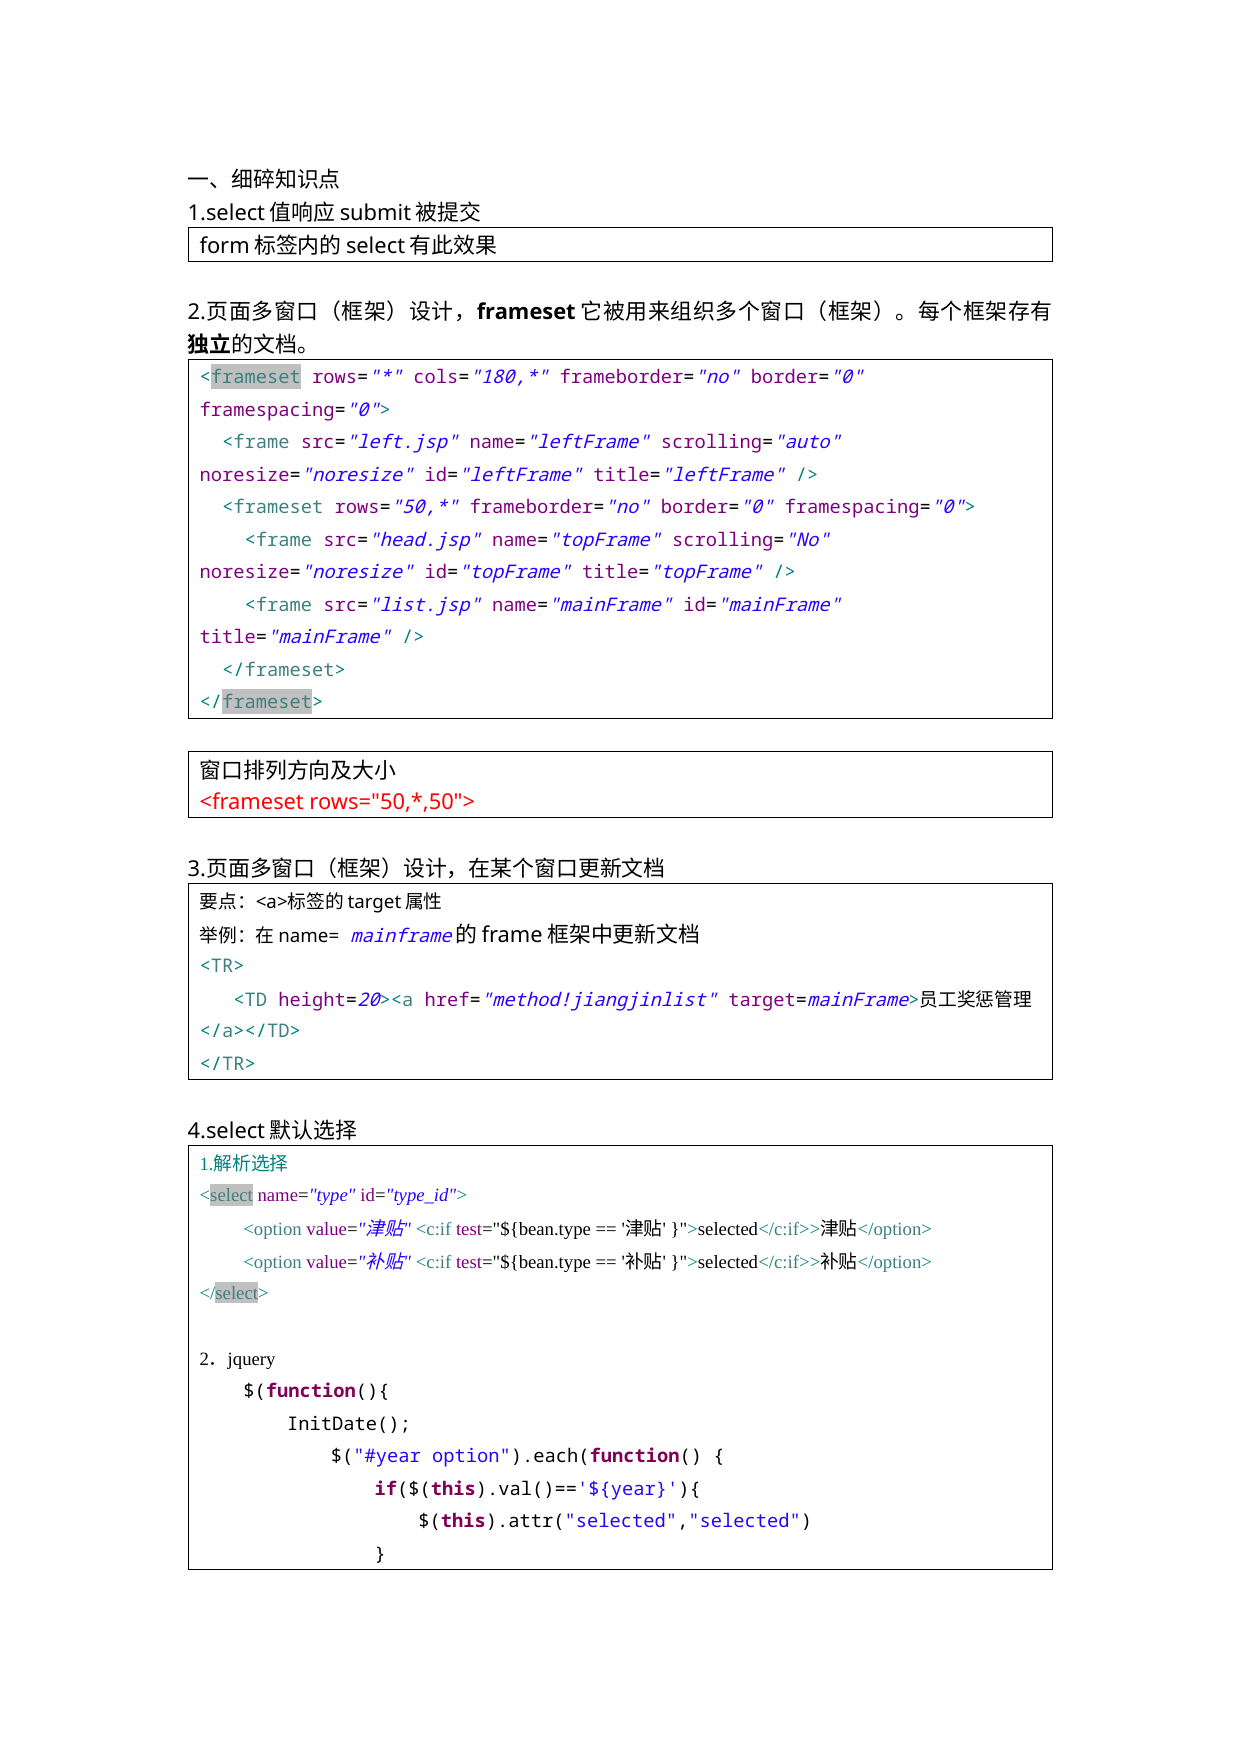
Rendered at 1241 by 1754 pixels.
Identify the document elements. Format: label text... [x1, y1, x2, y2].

table_header form标签内的select有此效果 [189, 228, 1052, 261]
table_header 要点：<a>标签的target属性 举例：在name= mainframe的frame框架中更新文档 <TR> <TD height=20><a href="method!jiangjinlist" target=mainFrame>员工奖惩管理</a></TD> </TR> [189, 884, 1052, 1079]
table_header <frameset rows="*" cols="180,*" frameborder="no" border="0" framespacing="0"> <frame src="left.jsp" name="leftFrame" scrolling="auto" noresize="noresize" id="leftFrame" title="leftFrame" /> <frameset rows="50,*" frameborder="no" border="0" framespacing="0"> <frame src="head.jsp" name="topFrame" scrolling="No" noresize="noresize" id="topFrame" title="topFrame" /> <frame src="list.jsp" name="mainFrame" id="mainFrame" title="mainFrame" /> </frameset> </frameset> [189, 360, 1052, 718]
table_header 窗口排列方向及大小 <frameset rows="50,*,50"> [189, 752, 1052, 817]
text 一、细碎知识点 [187, 162, 1053, 194]
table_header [189, 1146, 1052, 1569]
text 3.页面多窗口（框架）设计，在某个窗口更新文档 [187, 851, 1053, 883]
text 2.页面多窗口（框架）设计，frameset它被用来组织多个窗口（框架）。每个框架存有独立的文档。 [187, 294, 1053, 359]
text 1.select值响应submit被提交 [187, 194, 1053, 227]
text 4.select默认选择 [187, 1113, 1053, 1145]
